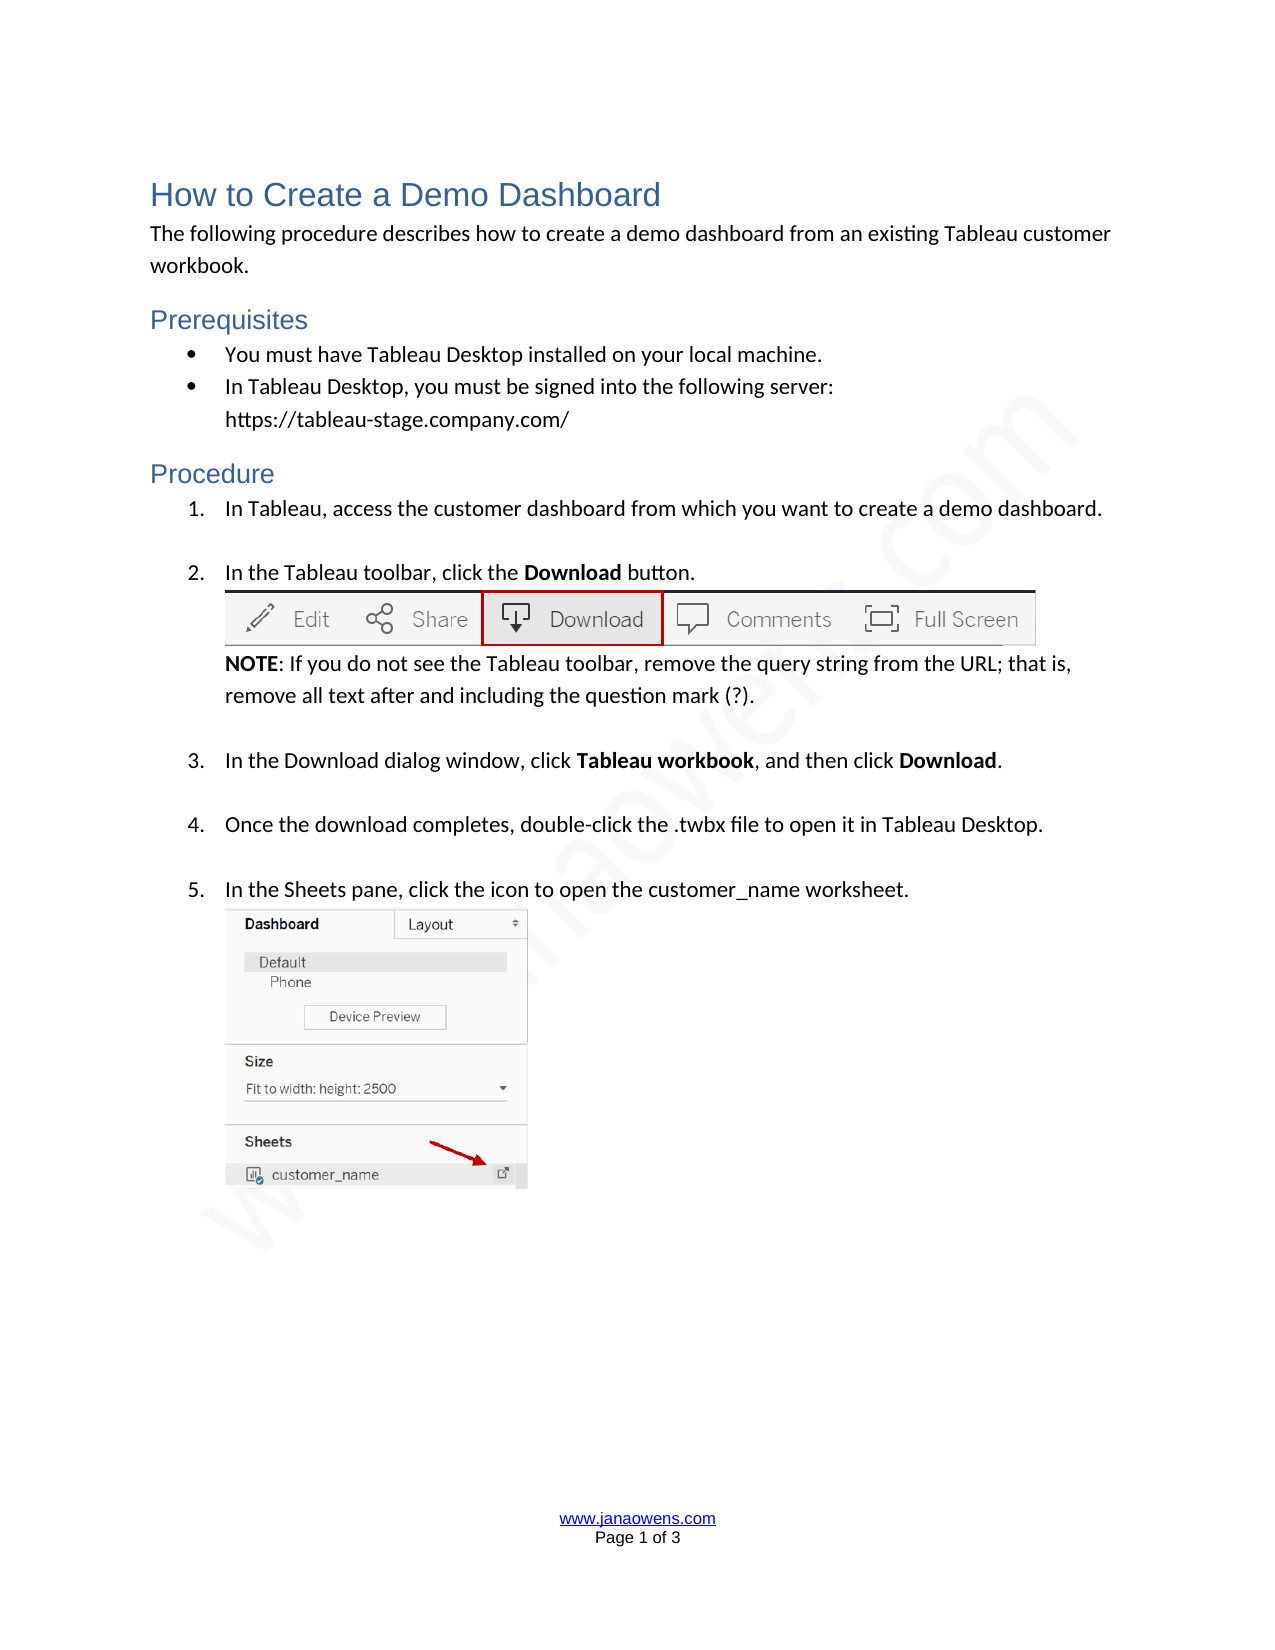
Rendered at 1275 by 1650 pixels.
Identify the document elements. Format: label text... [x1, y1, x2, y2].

subtitle Procedure [150, 458, 1125, 489]
picture [225, 907, 528, 1189]
text The following procedure describes how to create a demo dashboard from an existing Tableau customer workbook. [150, 219, 1125, 279]
subtitle Prerequisites [150, 304, 1125, 336]
subtitle How to Create a Demo Dashboard [150, 175, 1125, 213]
list In Tableau Desktop, you must be signed into the following server: https://tableau-stage.company.com/ [187, 372, 1125, 433]
list In Tableau, access the customer dashboard from which you want to create a demo dashboard. [187, 494, 1125, 554]
list Once the download completes, double-click the .twbx file to open it in Tableau Desktop. [187, 810, 1125, 871]
list In the Download dialog window, click Tableau workbook, and then click Download. [187, 746, 1125, 806]
picture [225, 590, 1036, 646]
list You must have Tableau Desktop installed on your local machine. [187, 340, 1125, 368]
